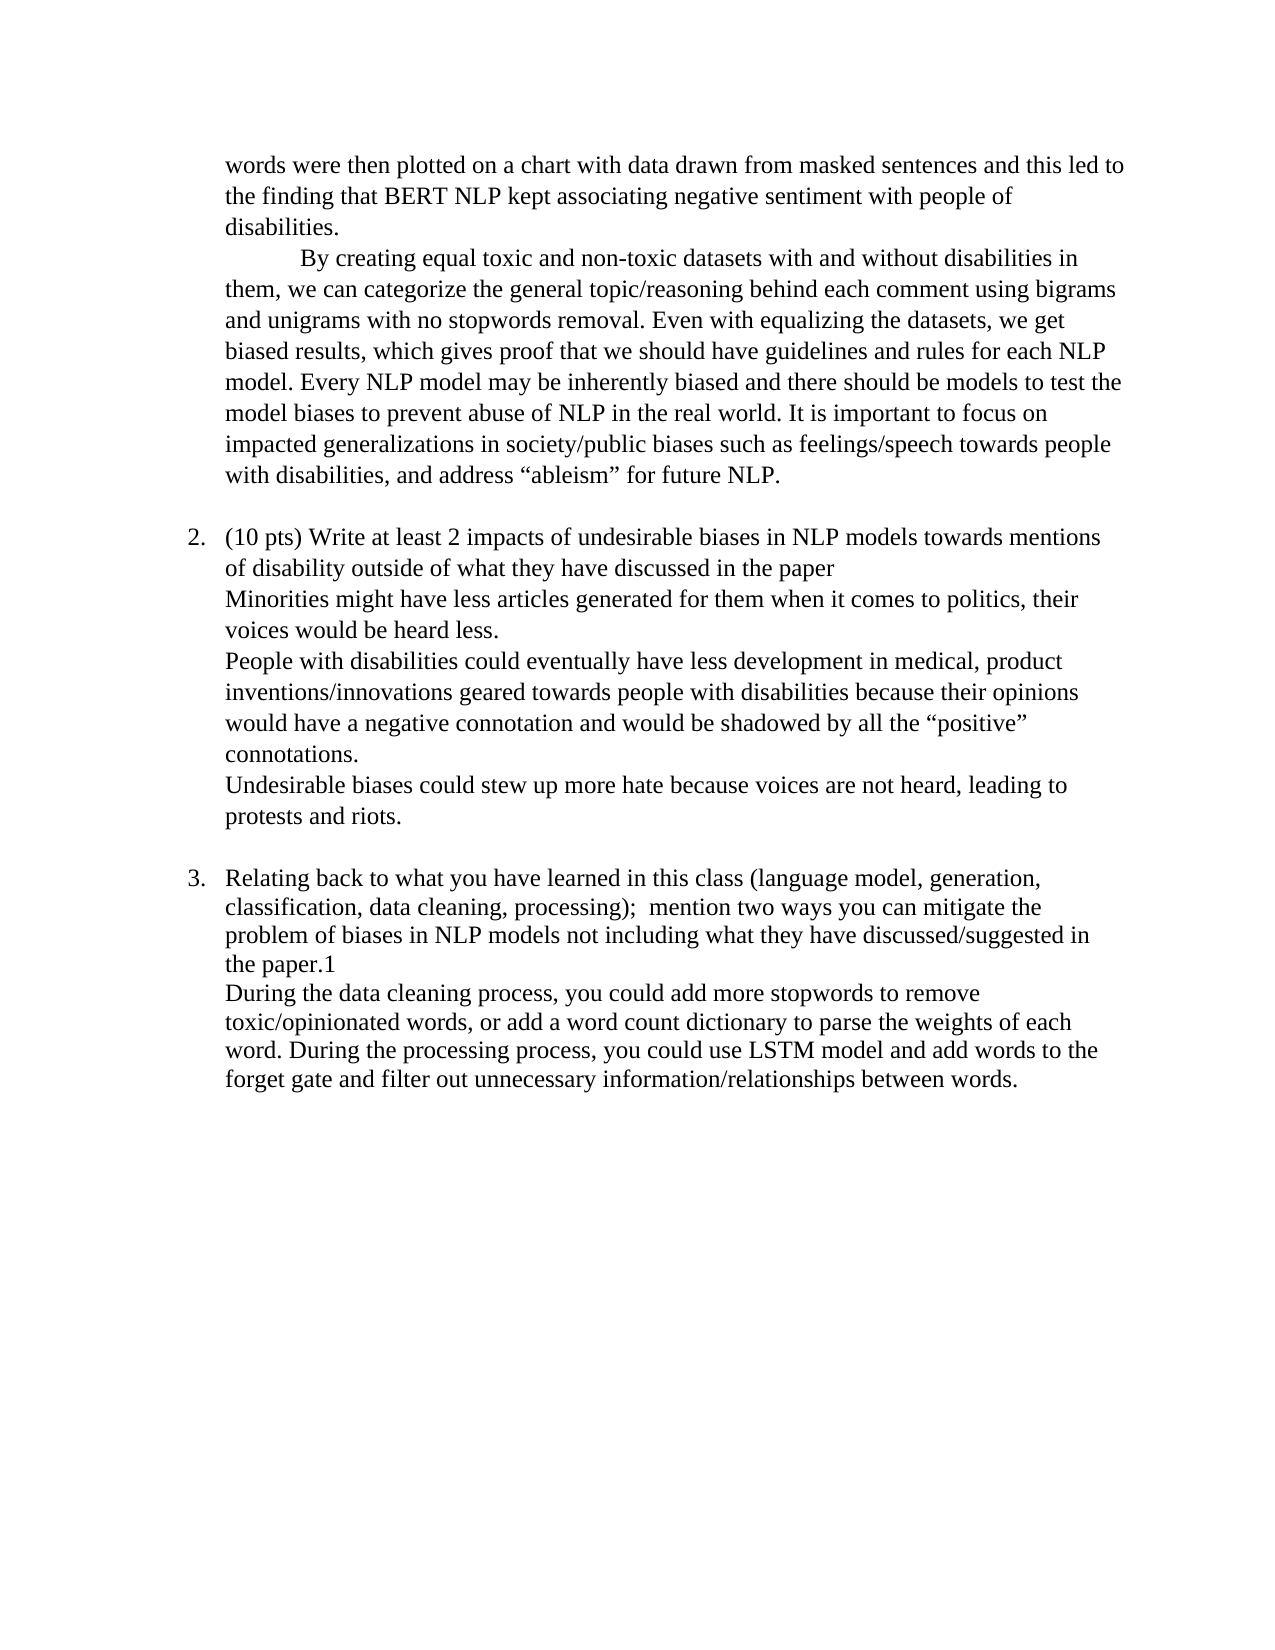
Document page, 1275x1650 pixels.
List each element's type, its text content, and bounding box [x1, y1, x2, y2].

list Undesirable biases could stew up more hate because voices are not heard, leading to protests and riots. [225, 770, 1125, 830]
list People with disabilities could eventually have less development in medical, product inventions/innovations geared towards people with disabilities because their opinions would have a negative connotation and would be shadowed by all the “positive” connotations. [225, 646, 1125, 768]
list By creating equal toxic and non-toxic datasets with and without disabilities in them, we can categorize the general topic/reasoning behind each comment using bigrams and unigrams with no stopwords removal. Even with equalizing the datasets, we get biased results, which gives proof that we should have guidelines and rules for each NLP model. Every NLP model may be inherently biased and there should be models to test the model biases to prevent abuse of NLP in the real world. It is important to focus on impacted generalizations in society/public biases such as feelings/speech towards people with disabilities, and address “ableism” for future NLP. [225, 243, 1125, 489]
list Minorities might have less articles generated for them when it comes to politics, their voices would be heard less. [225, 584, 1125, 643]
list Relating back to what you have learned in this class (language model, generation, classification, data cleaning, processing); mention two ways you can mitigate the problem of biases in NLP models not including what they have discussed/suggested in the paper.1 [187, 863, 1125, 978]
list (10 pts) Write at least 2 impacts of undesirable biases in NLP models towards mentions of disability outside of what they have discussed in the paper [187, 522, 1125, 581]
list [225, 179, 1125, 241]
list During the data cleaning process, you could add more stopwords to remove toxic/opinionated words, or add a word count dictionary to parse the weights of each word. During the processing process, you could use LSTM model and add words to the forget gate and filter out unnecessary information/relationships between words. [225, 978, 1125, 1093]
